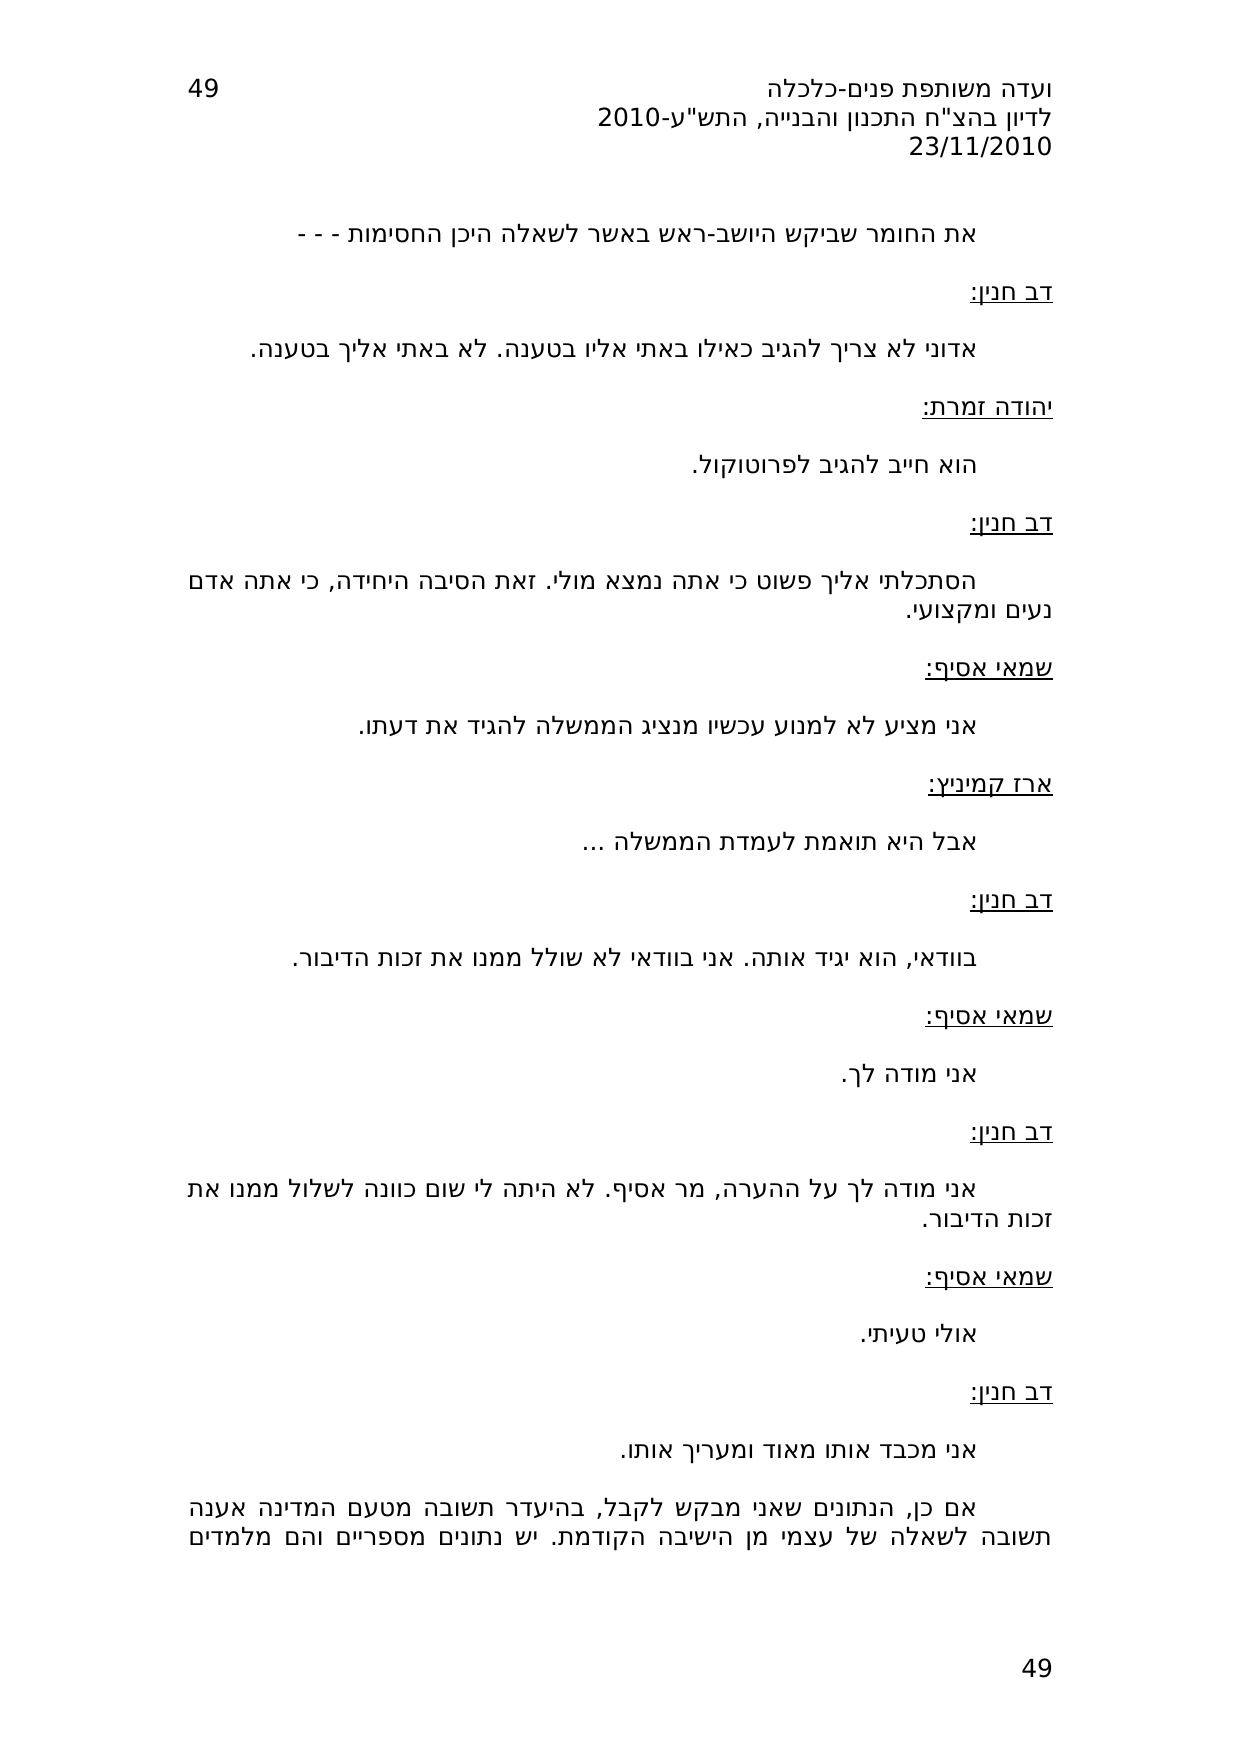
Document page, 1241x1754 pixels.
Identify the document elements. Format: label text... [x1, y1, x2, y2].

text את החומר שביקש היושב-ראש באשר לשאלה היכן החסימות - - - [187, 219, 1053, 248]
text אני מודה לך על ההערה, מר אסיף. לא היתה לי שום כוונה לשלול ממנו את זכות הדיבור. [187, 1174, 1053, 1233]
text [187, 1493, 1053, 1552]
text אני מכבד אותו מאוד ומעריך אותו. [187, 1435, 1053, 1464]
text ארז קמיניץ: [187, 769, 1053, 798]
text שמאי אסיף: [187, 1001, 1053, 1030]
text דב חנין: [187, 885, 1053, 914]
text דב חנין: [187, 1377, 1053, 1407]
text אבל היא תואמת לעמדת הממשלה ... [187, 827, 1053, 856]
text בוודאי, הוא יגיד אותה. אני בוודאי לא שולל ממנו את זכות הדיבור. [187, 943, 1053, 972]
text דב חנין: [187, 277, 1053, 306]
text דב חנין: [187, 508, 1053, 537]
text אדוני לא צריך להגיב כאילו באתי אליו בטענה. לא באתי אליך בטענה. [187, 334, 1053, 364]
text יהודה זמרת: [187, 392, 1053, 422]
text הסתכלתי אליך פשוט כי אתה נמצא מולי. זאת הסיבה היחידה, כי אתה אדם נעים ומקצועי. [187, 566, 1053, 624]
text אולי טעיתי. [187, 1319, 1053, 1349]
text שמאי אסיף: [187, 653, 1053, 682]
text דב חנין: [187, 1117, 1053, 1146]
text אני מודה לך. [187, 1059, 1053, 1088]
text אני מציע לא למנוע עכשיו מנציג הממשלה להגיד את דעתו. [187, 711, 1053, 740]
text שמאי אסיף: [187, 1262, 1053, 1291]
text הוא חייב להגיב לפרוטוקול. [187, 450, 1053, 479]
